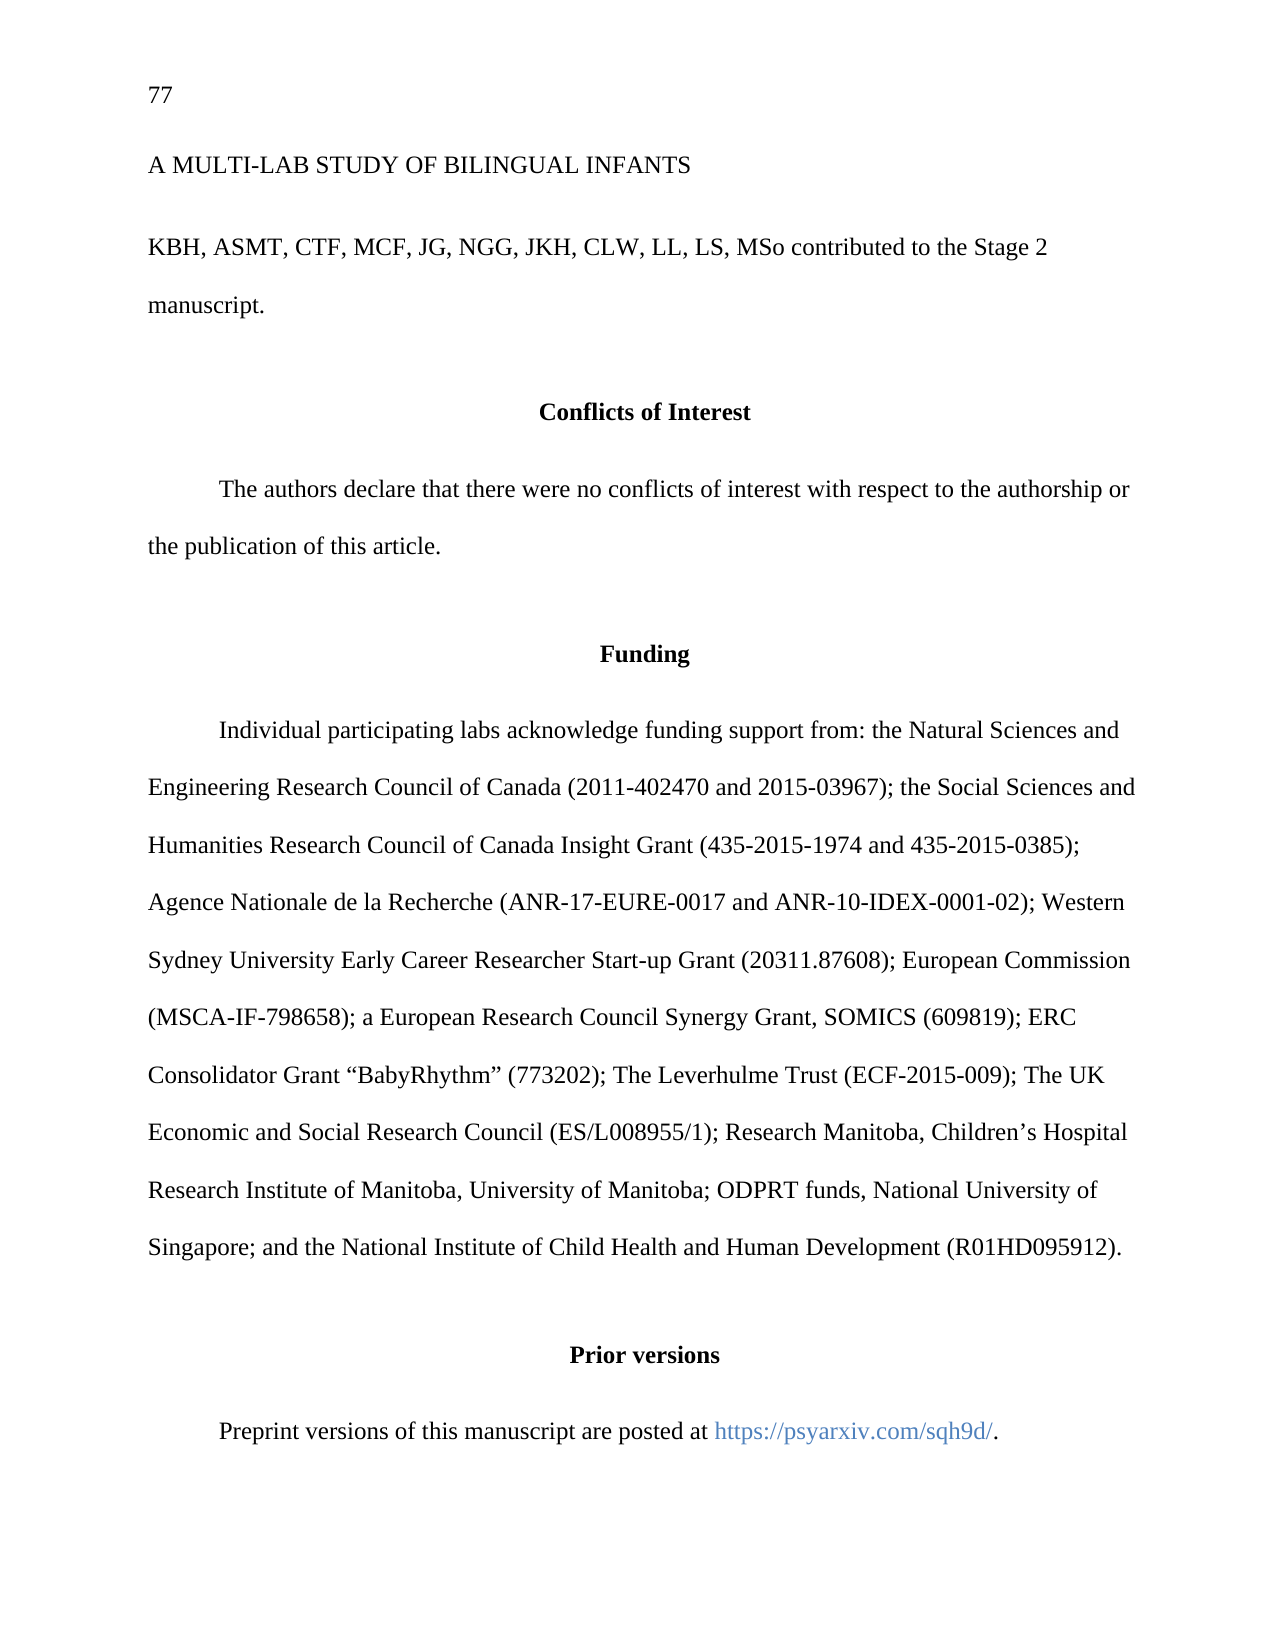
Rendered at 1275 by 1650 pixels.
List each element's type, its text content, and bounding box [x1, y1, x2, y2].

subtitle Conflicts of Interest [148, 397, 1142, 426]
subtitle Funding [148, 639, 1142, 667]
text Individual participating labs acknowledge funding support from: the Natural Sciences and Engineering Research Council of Canada (2011-402470 and 2015-03967); the Social Sciences and Humanities Research Council of Canada Insight Grant (435-2015-1974 and 435-2015-0385); Agence Nationale de la Recherche (ANR-17-EURE-0017 and ANR-10-IDEX-0001-02); Western Sydney University Early Career Researcher Start-up Grant (20311.87608); European Commission (MSCA-IF-798658); a European Research Council Synergy Grant, SOMICS (609819); ERC Consolidator Grant “BabyRhythm” (773202); The Leverhulme Trust (ECF-2015-009); The UK Economic and Social Research Council (ES/L008955/1); Research Manitoba, Children’s Hospital Research Institute of Manitoba, University of Manitoba; ODPRT funds, National University of Singapore; and the National Institute of Child Health and Human Development (R01HD095912). [148, 715, 1142, 1261]
subtitle Prior versions [148, 1340, 1142, 1369]
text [148, 232, 1142, 319]
text The authors declare that there were no conflicts of interest with respect to the authorship or the publication of this article. [148, 474, 1142, 560]
text Preprint versions of this manuscript are posted at https://psyarxiv.com/sqh9d/. [148, 1416, 1142, 1445]
